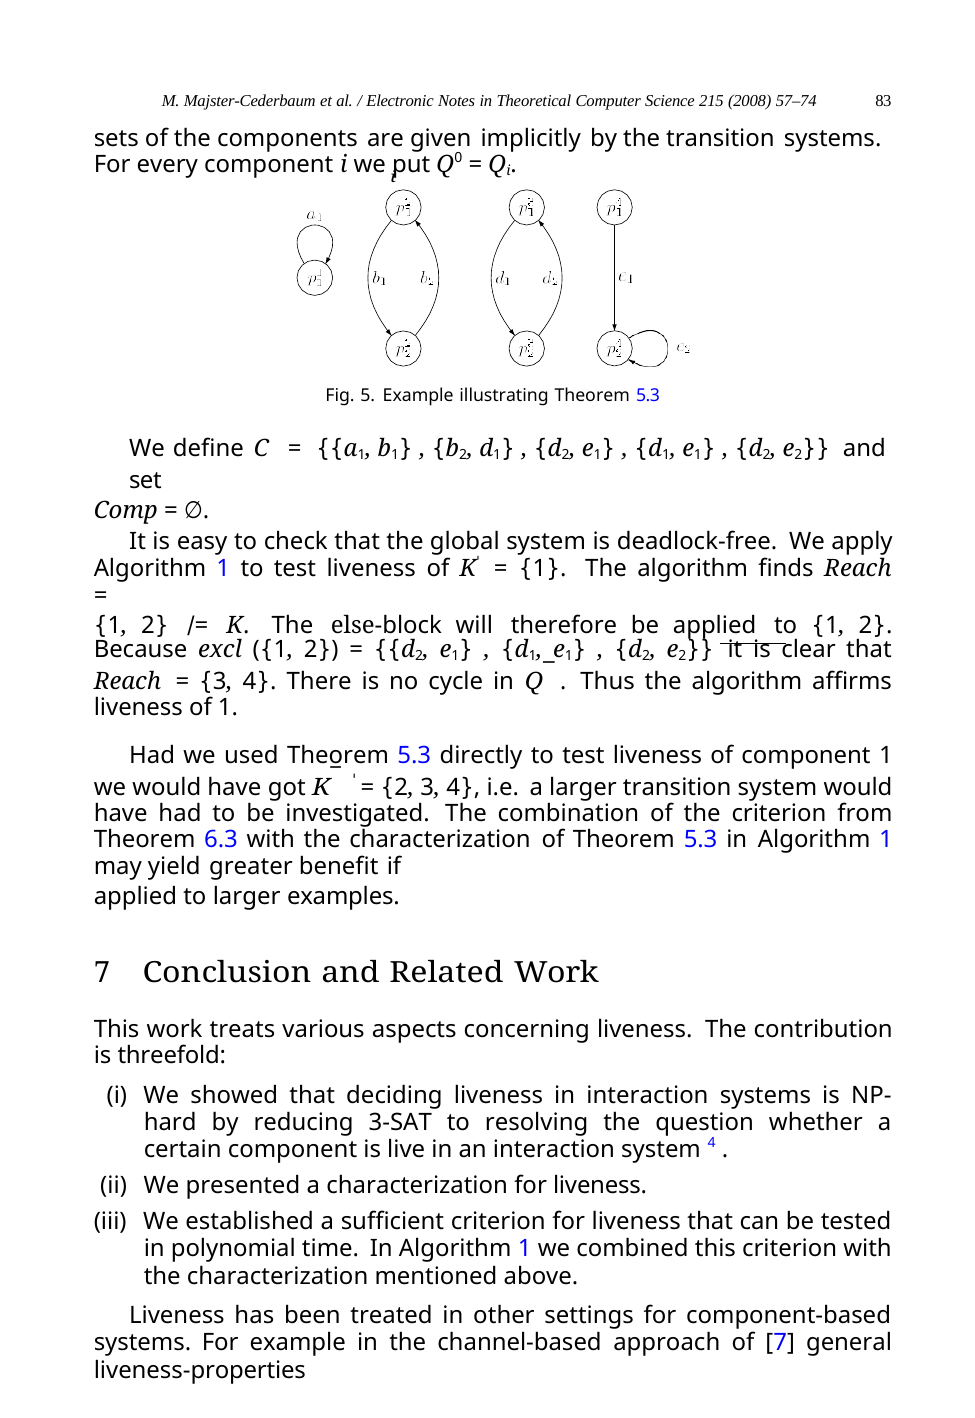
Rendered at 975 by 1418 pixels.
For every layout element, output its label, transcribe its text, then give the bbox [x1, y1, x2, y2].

text Comp = ∅. [93, 495, 904, 525]
list We presented a characterization for liveness. [100, 1168, 904, 1201]
text Had we used Theorem 5.3 directly to test liveness of component 1 we would have got K¯ ' = {2, 3, 4}, i.e. a larger transition system would have had to be investigated. The combination of the criterion from Theorem 6.3 with the characterization of Theorem 5.3 in Algorithm 1 may yield greater benefit if [93, 742, 893, 881]
text applied to larger examples. [93, 881, 904, 910]
text This work treats various aspects concerning liveness. The contribution is threefold: [93, 1015, 893, 1071]
text {1, 2} /= K. The else-block will therefore be applied to {1, 2}. Because excl ({1, 2}) = {{d2, e1} , {d1, e1} , {d2, e2}} it is clear that Reach = {3, 4}. There is no cycle in Q¯. Thus the algorithm affirms liveness of 1. [93, 614, 892, 722]
text We define C = {{a1, b1} , {b2, d1} , {d2, e1} , {d1, e1} , {d2, e2}} and set [129, 431, 904, 495]
text Fig. 5. Example illustrating Theorem 5.3 [81, 195, 904, 406]
subtitle Conclusion and Related Work [93, 952, 904, 991]
text sets of the components are given implicitly by the transition systems. For every component i we put Q0 = Qi. [93, 124, 904, 180]
list We showed that deciding liveness in interaction systems is NP-hard by reducing 3-SAT to resolving the question whether a certain component is live in an interaction system 4 . [106, 1082, 892, 1165]
list We established a sufficient criterion for liveness that can be tested in polynomial time. In Algorithm 1 we combined this criterion with the characterization mentioned above. [93, 1207, 893, 1291]
text It is easy to check that the global system is deadlock-free. We apply Algorithm 1 to test liveness of K' = {1}. The algorithm finds Reach = [93, 528, 893, 611]
text Liveness has been treated in other settings for component-based systems. For example in the channel-based approach of [7] general liveness-properties [93, 1301, 892, 1386]
